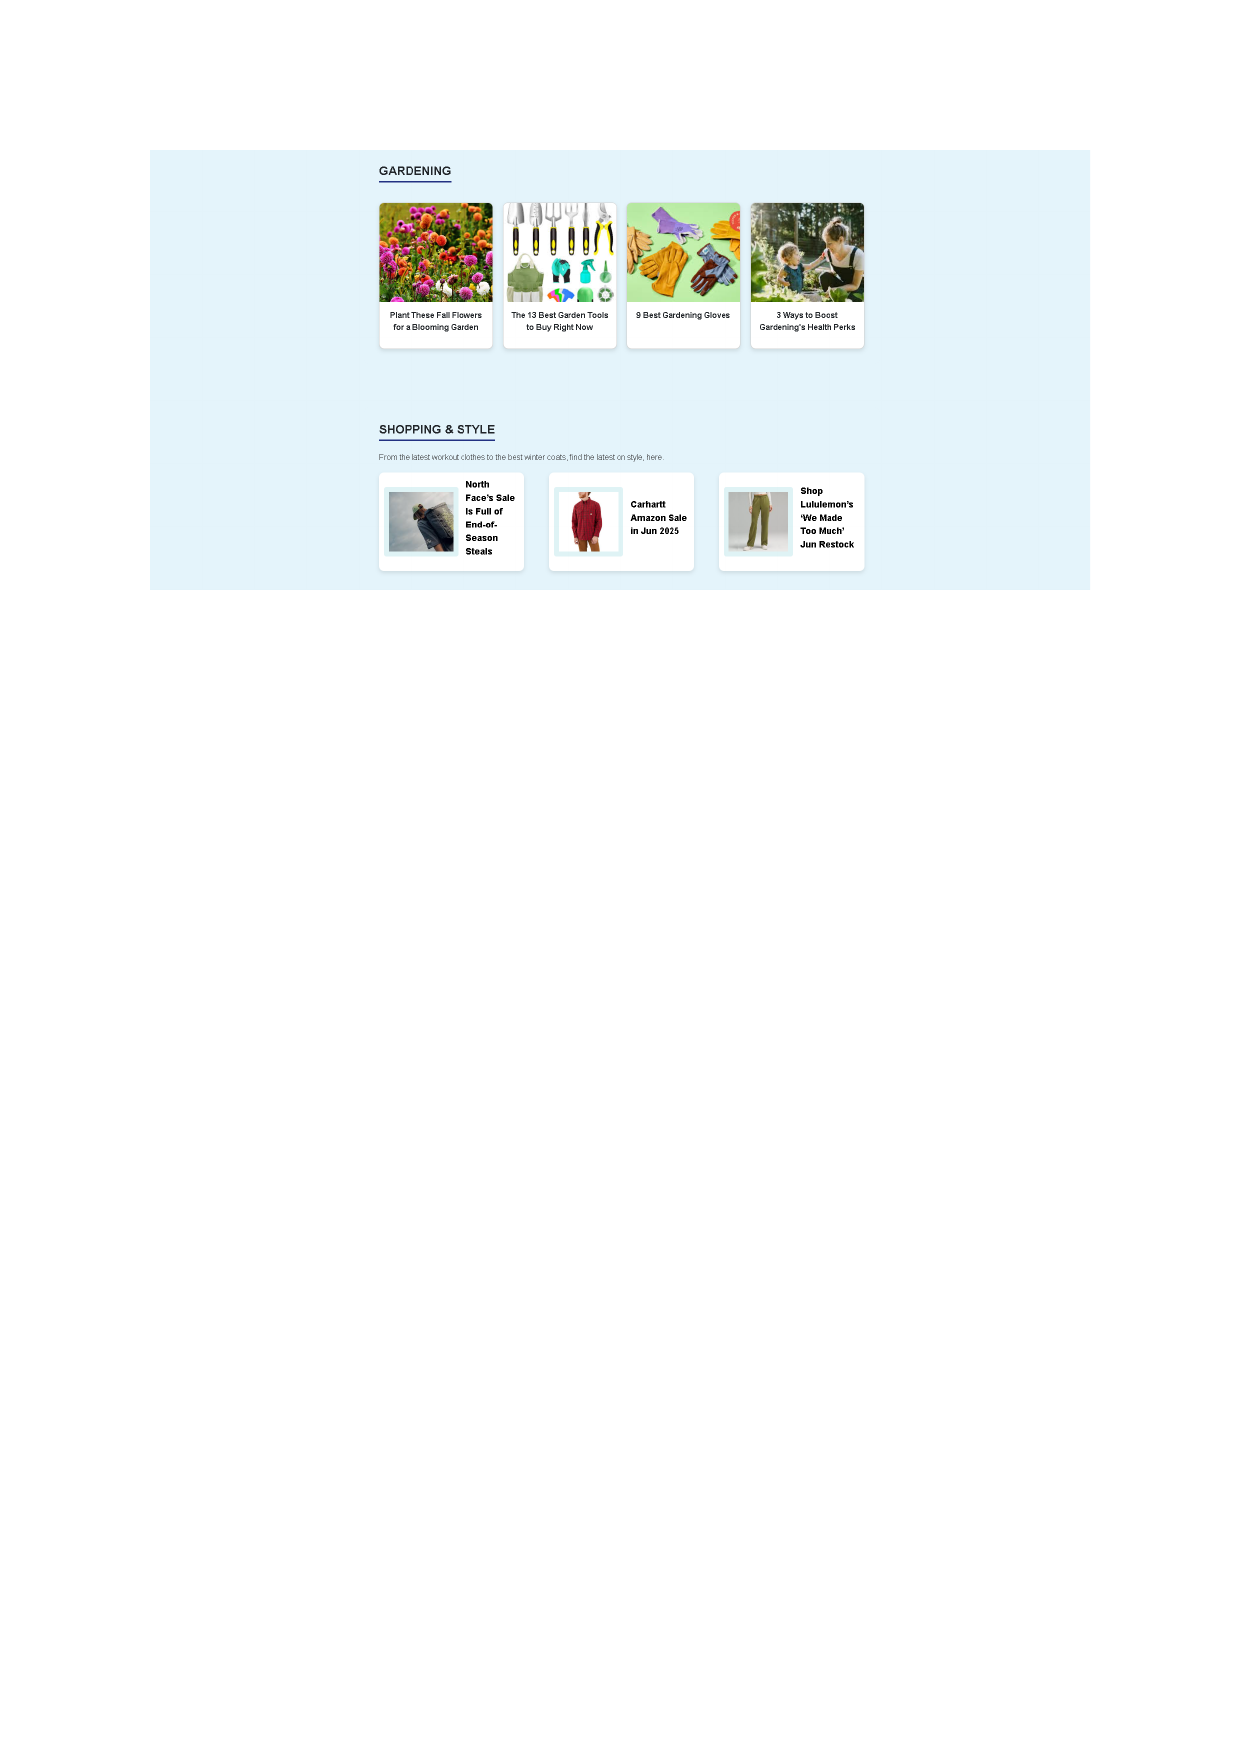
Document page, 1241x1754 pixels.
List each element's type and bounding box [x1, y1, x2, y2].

picture [150, 150, 1091, 590]
